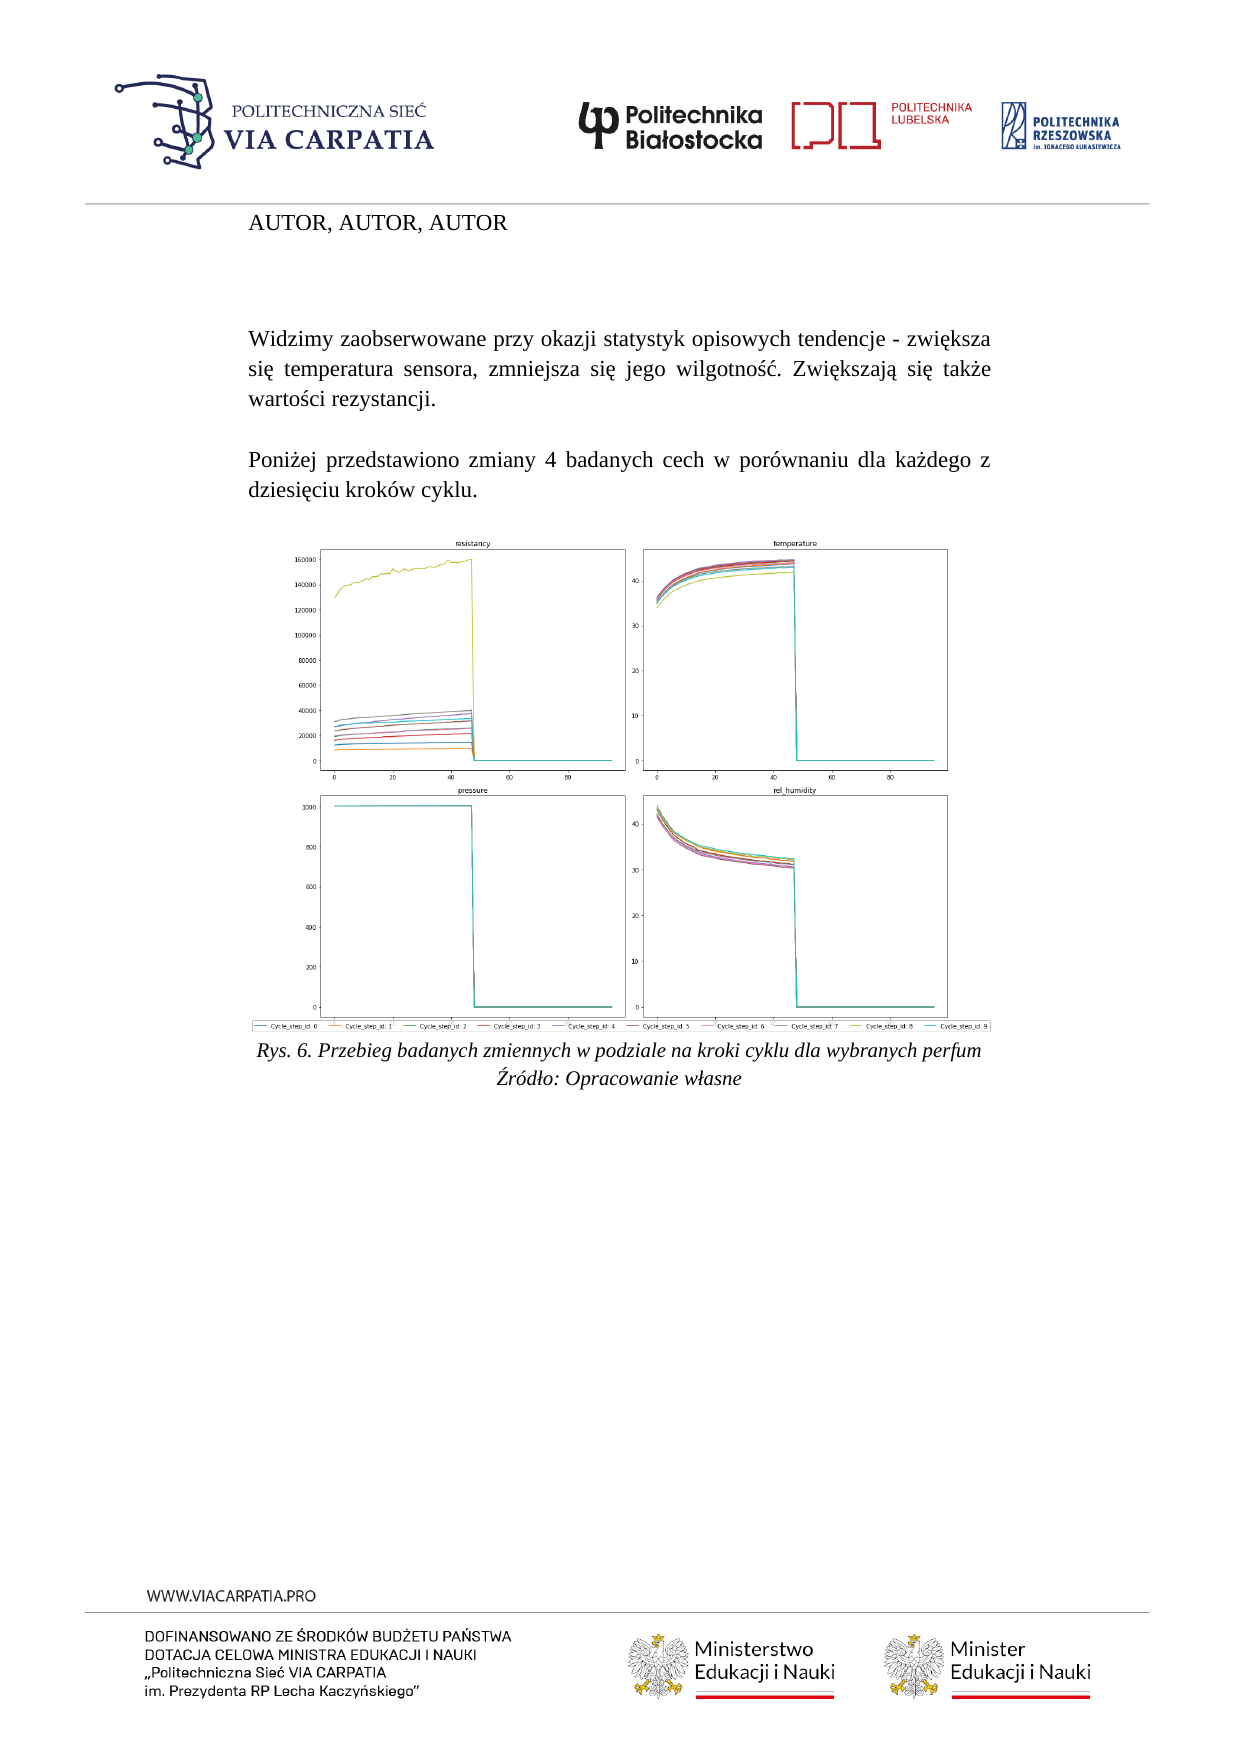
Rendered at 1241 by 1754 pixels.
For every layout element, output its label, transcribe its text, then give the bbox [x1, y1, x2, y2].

text Rys. 6. Przebieg badanych zmiennych w podziale na kroki cyklu dla wybranych perfum [248, 1038, 992, 1062]
text Poniżej przedstawiono zmiany 4 badanych cech w porównaniu dla każdego z dziesięciu kroków cyklu. [248, 446, 992, 502]
text Źródło: Opracowanie własne [248, 1066, 992, 1090]
picture [0, 2, 1237, 1754]
text Widzimy zaobserwowane przy okazji statystyk opisowych tendencje - zwiększa się temperatura sensora, zmniejsza się jego wilgotność. Zwiększają się także wartości rezystancji. [248, 325, 992, 412]
